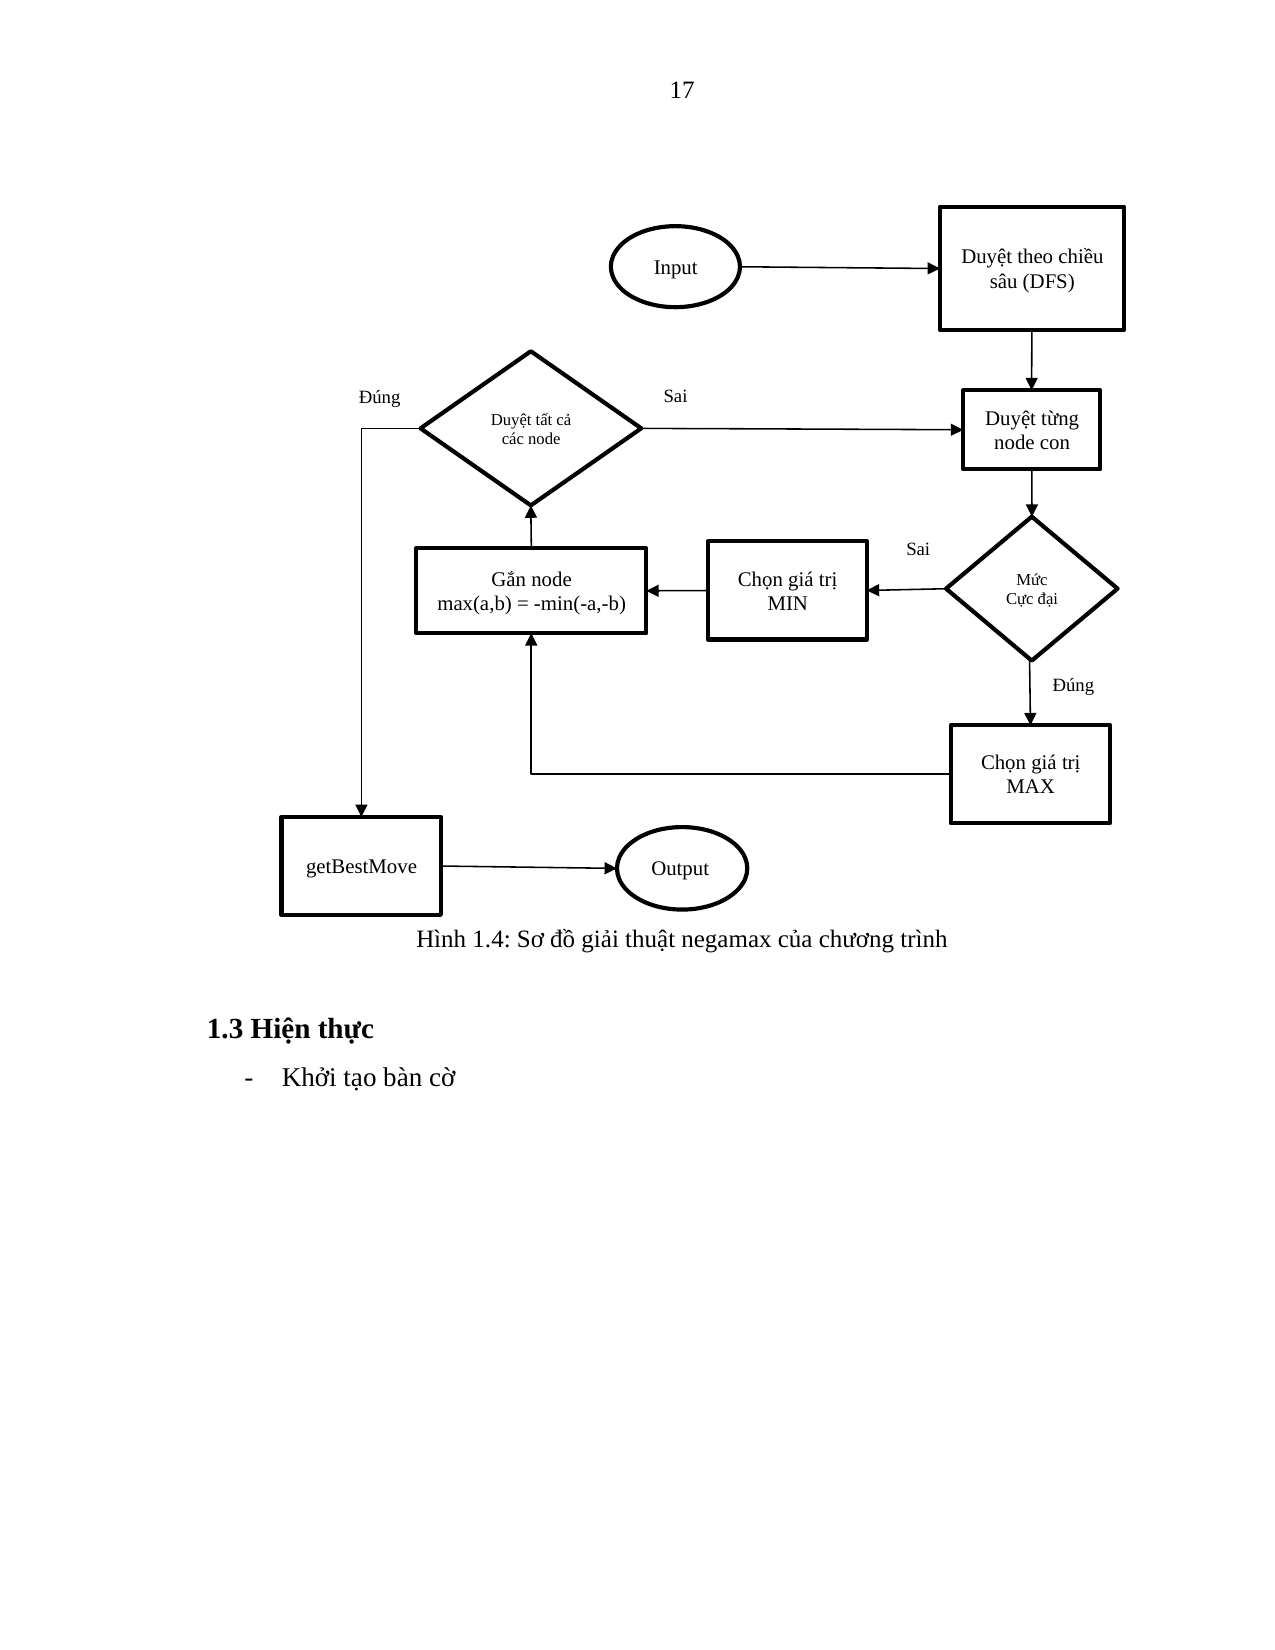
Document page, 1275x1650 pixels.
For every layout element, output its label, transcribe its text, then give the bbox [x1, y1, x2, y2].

list Khởi tạo bàn cờ [244, 1061, 1157, 1093]
text Hình 1.4: Sơ đồ giải thuật negamax của chương trình [207, 924, 1157, 953]
text 1.3 Hiện thực [207, 1011, 1157, 1045]
